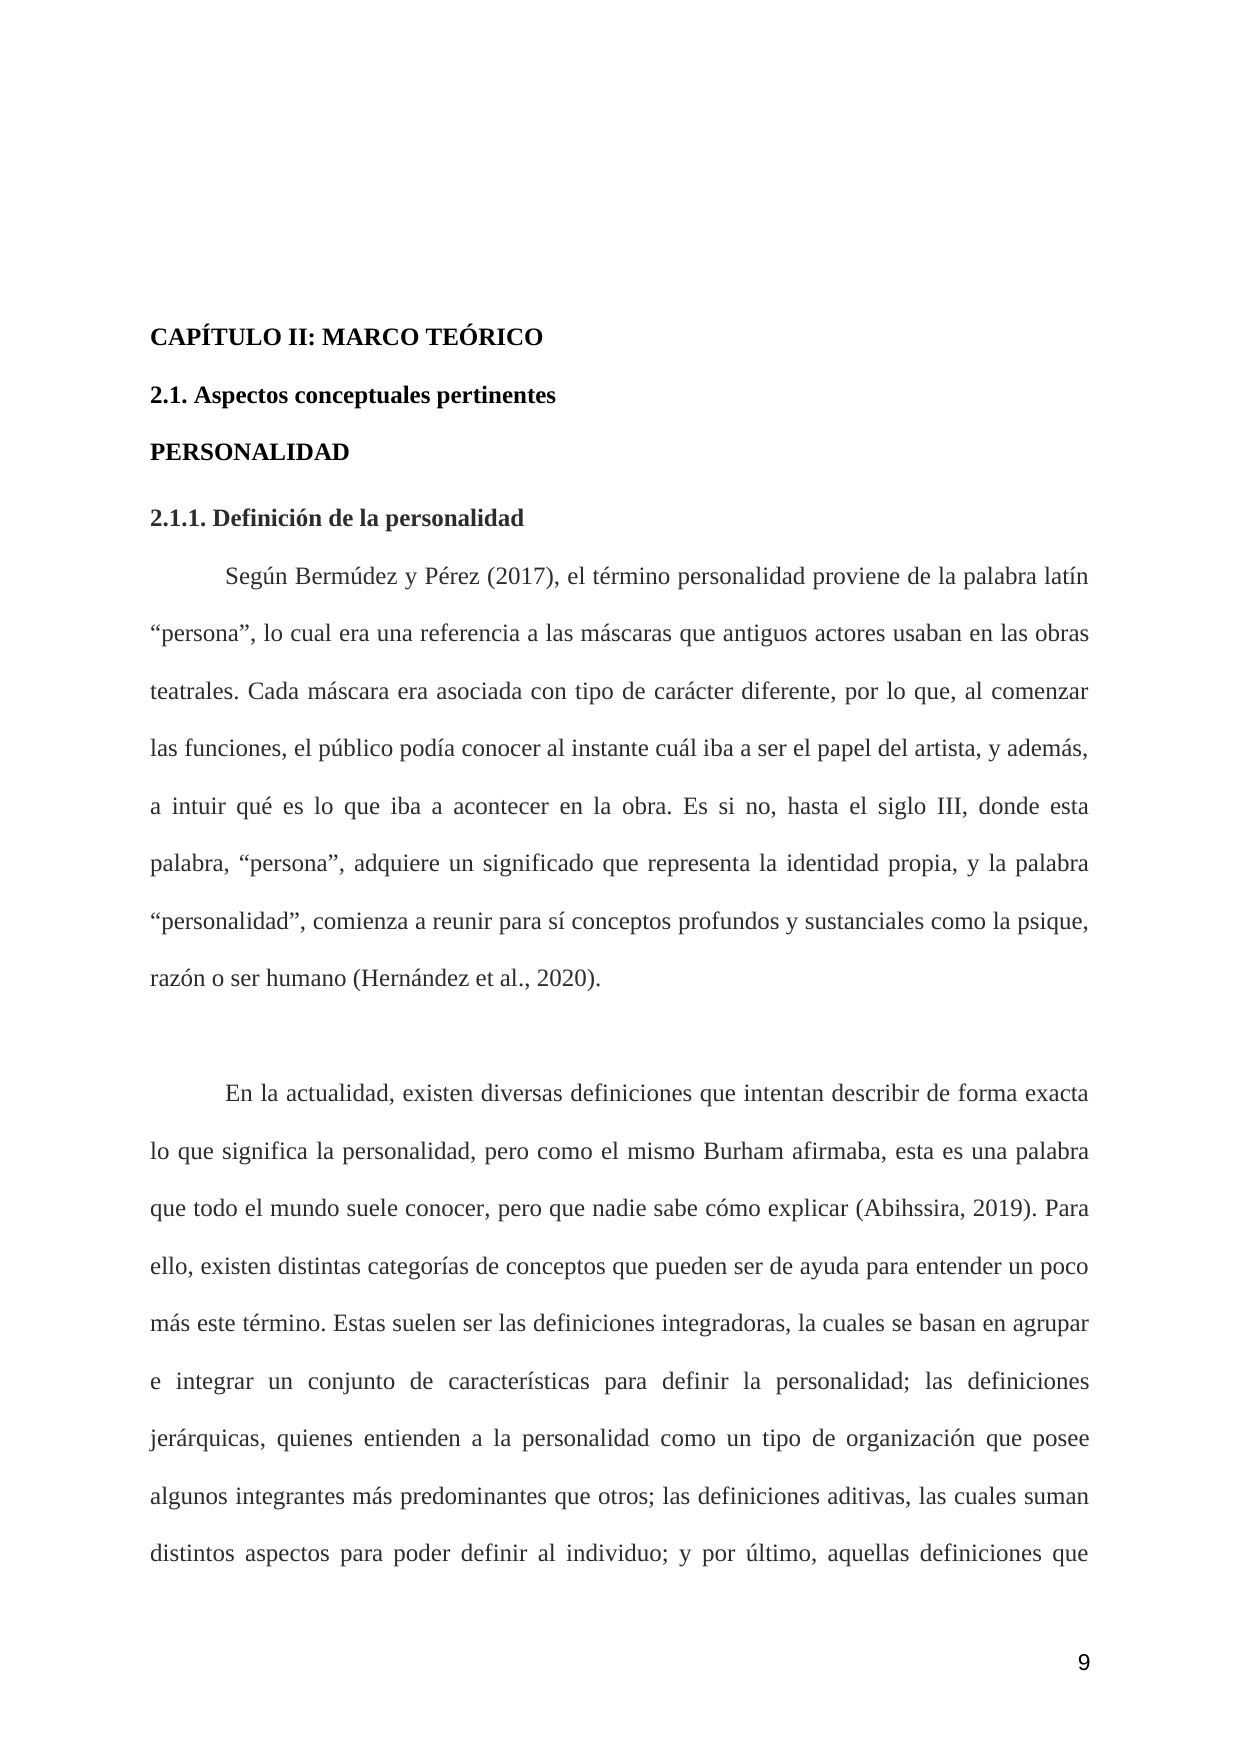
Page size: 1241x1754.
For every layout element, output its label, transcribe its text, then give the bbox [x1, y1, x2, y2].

text PERSONALIDAD [150, 437, 1090, 466]
text Según Bermúdez y Pérez (2017), el término personalidad proviene de la palabra latín “persona”, lo cual era una referencia a las máscaras que antiguos actores usaban en las obras teatrales. Cada máscara era asociada con tipo de carácter diferente, por lo que, al comenzar las funciones, el público podía conocer al instante cuál iba a ser el papel del artista, y además, a intuir qué es lo que iba a acontecer en la obra. Es si no, hasta el siglo III, donde esta palabra, “persona”, adquiere un significado que representa la identidad propia, y la palabra “personalidad”, comienza a reunir para sí conceptos profundos y sustanciales como la psique, razón o ser humano (Hernández et al., 2020). [150, 561, 1090, 992]
text 2.1.1. Definición de la personalidad [150, 503, 1090, 532]
text 2.1. Aspectos conceptuales pertinentes [150, 380, 1090, 409]
text CAPÍTULO II: MARCO TEÓRICO [150, 322, 1090, 351]
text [150, 1078, 1090, 1567]
